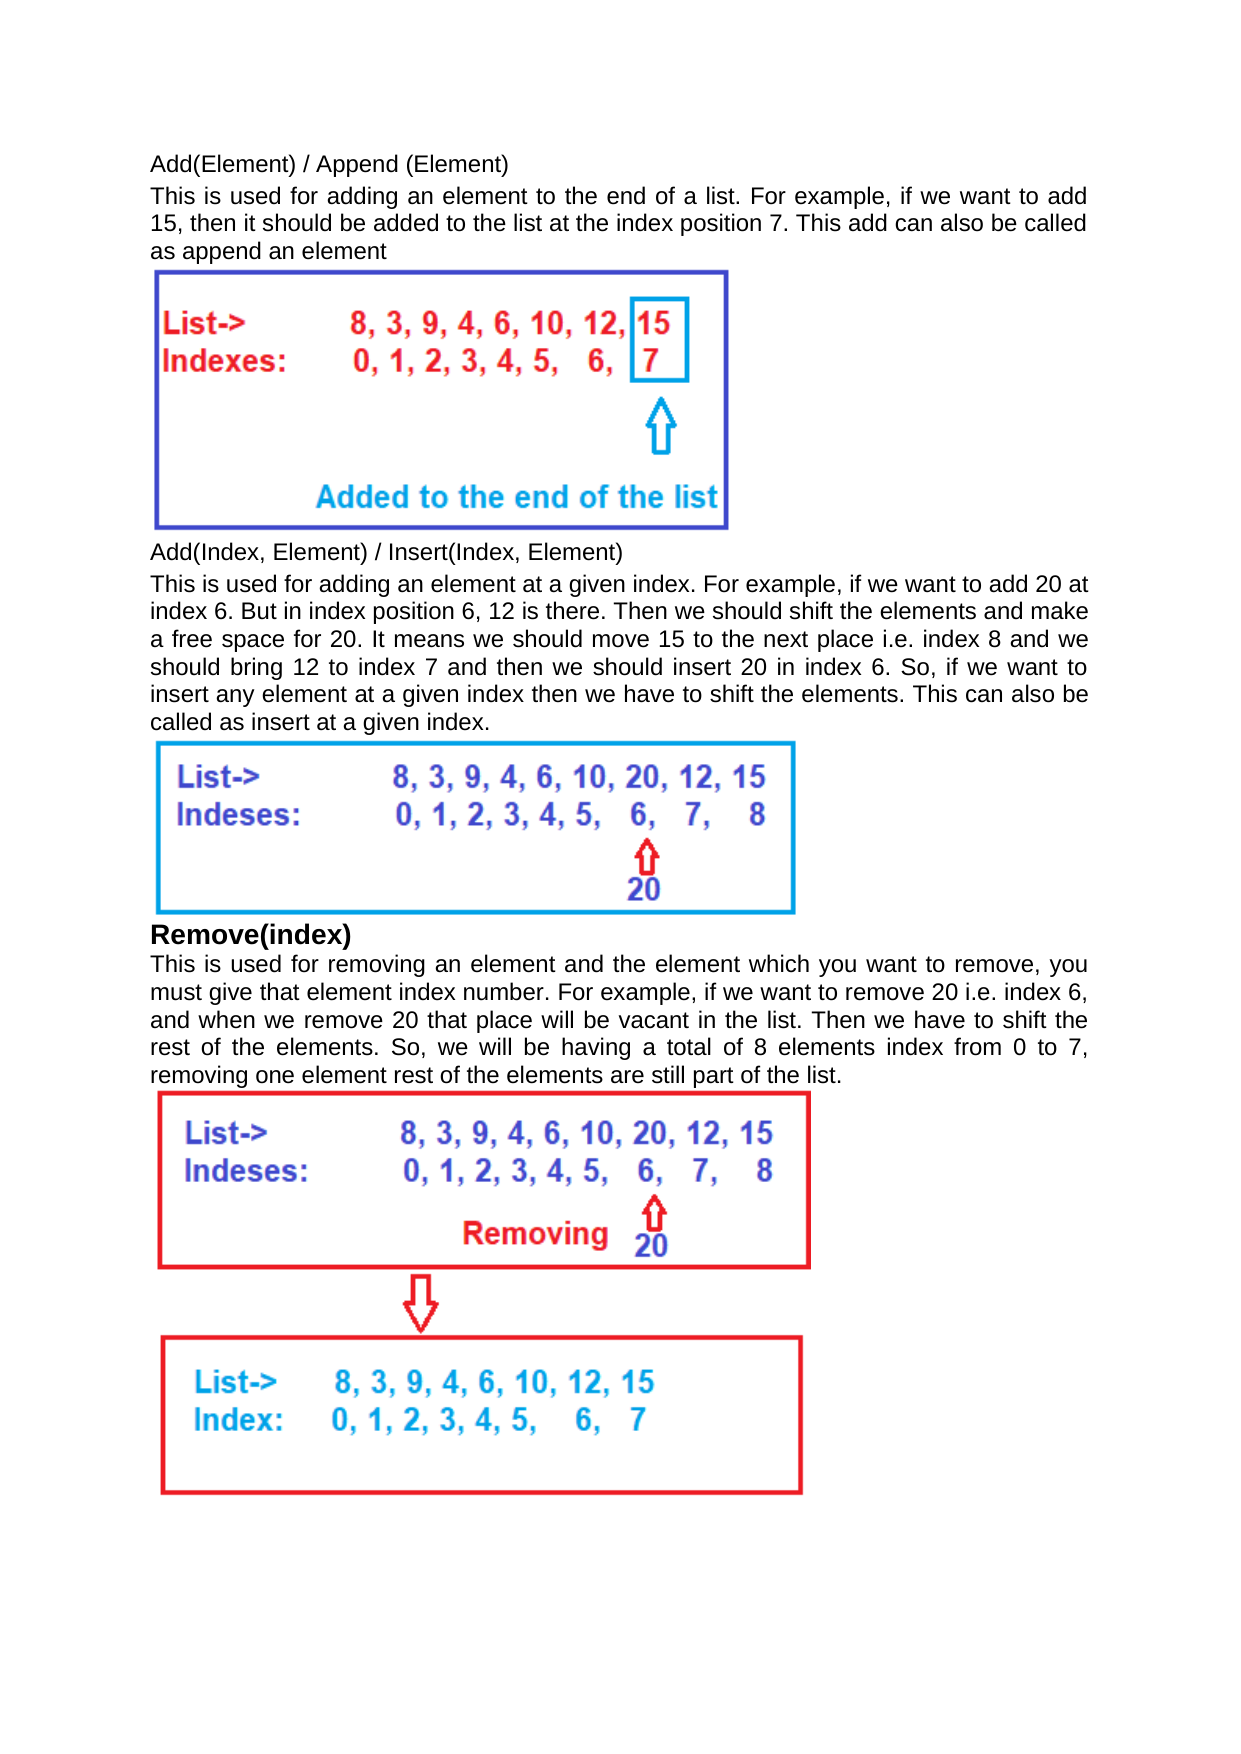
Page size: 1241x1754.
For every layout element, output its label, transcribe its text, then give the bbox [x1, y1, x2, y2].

text This is used for removing an element and the element which you want to remove, you must give that element index number. For example, if we want to remove 20 i.e. index 6, and when we remove 20 that place will be vacant in the list. Then we have to shift the rest of the elements. So, we will be having a total of 8 elements index from 0 to 7, removing one element rest of the elements are still part of the list. [150, 950, 1090, 1088]
picture [150, 1088, 811, 1503]
text This is used for adding an element at a given index. For example, if we want to add 20 at index 6. But in index position 6, 12 is there. Then we should shift the elements and make a free space for 20. It means we should move 15 to the next place i.e. index 8 and we should bring 12 to index 7 and then we should insert 20 in index 6. So, if we want to insert any element at a given index then we have to shift the elements. This can also be called as insert at a given index. [150, 569, 1090, 735]
subtitle Add(Element) / Append (Element) [150, 150, 1090, 178]
subtitle Add(Index, Element) / Insert(Index, Element) [150, 538, 1090, 566]
picture [150, 264, 735, 538]
subtitle Remove(index) [150, 918, 1090, 950]
picture [150, 735, 799, 918]
